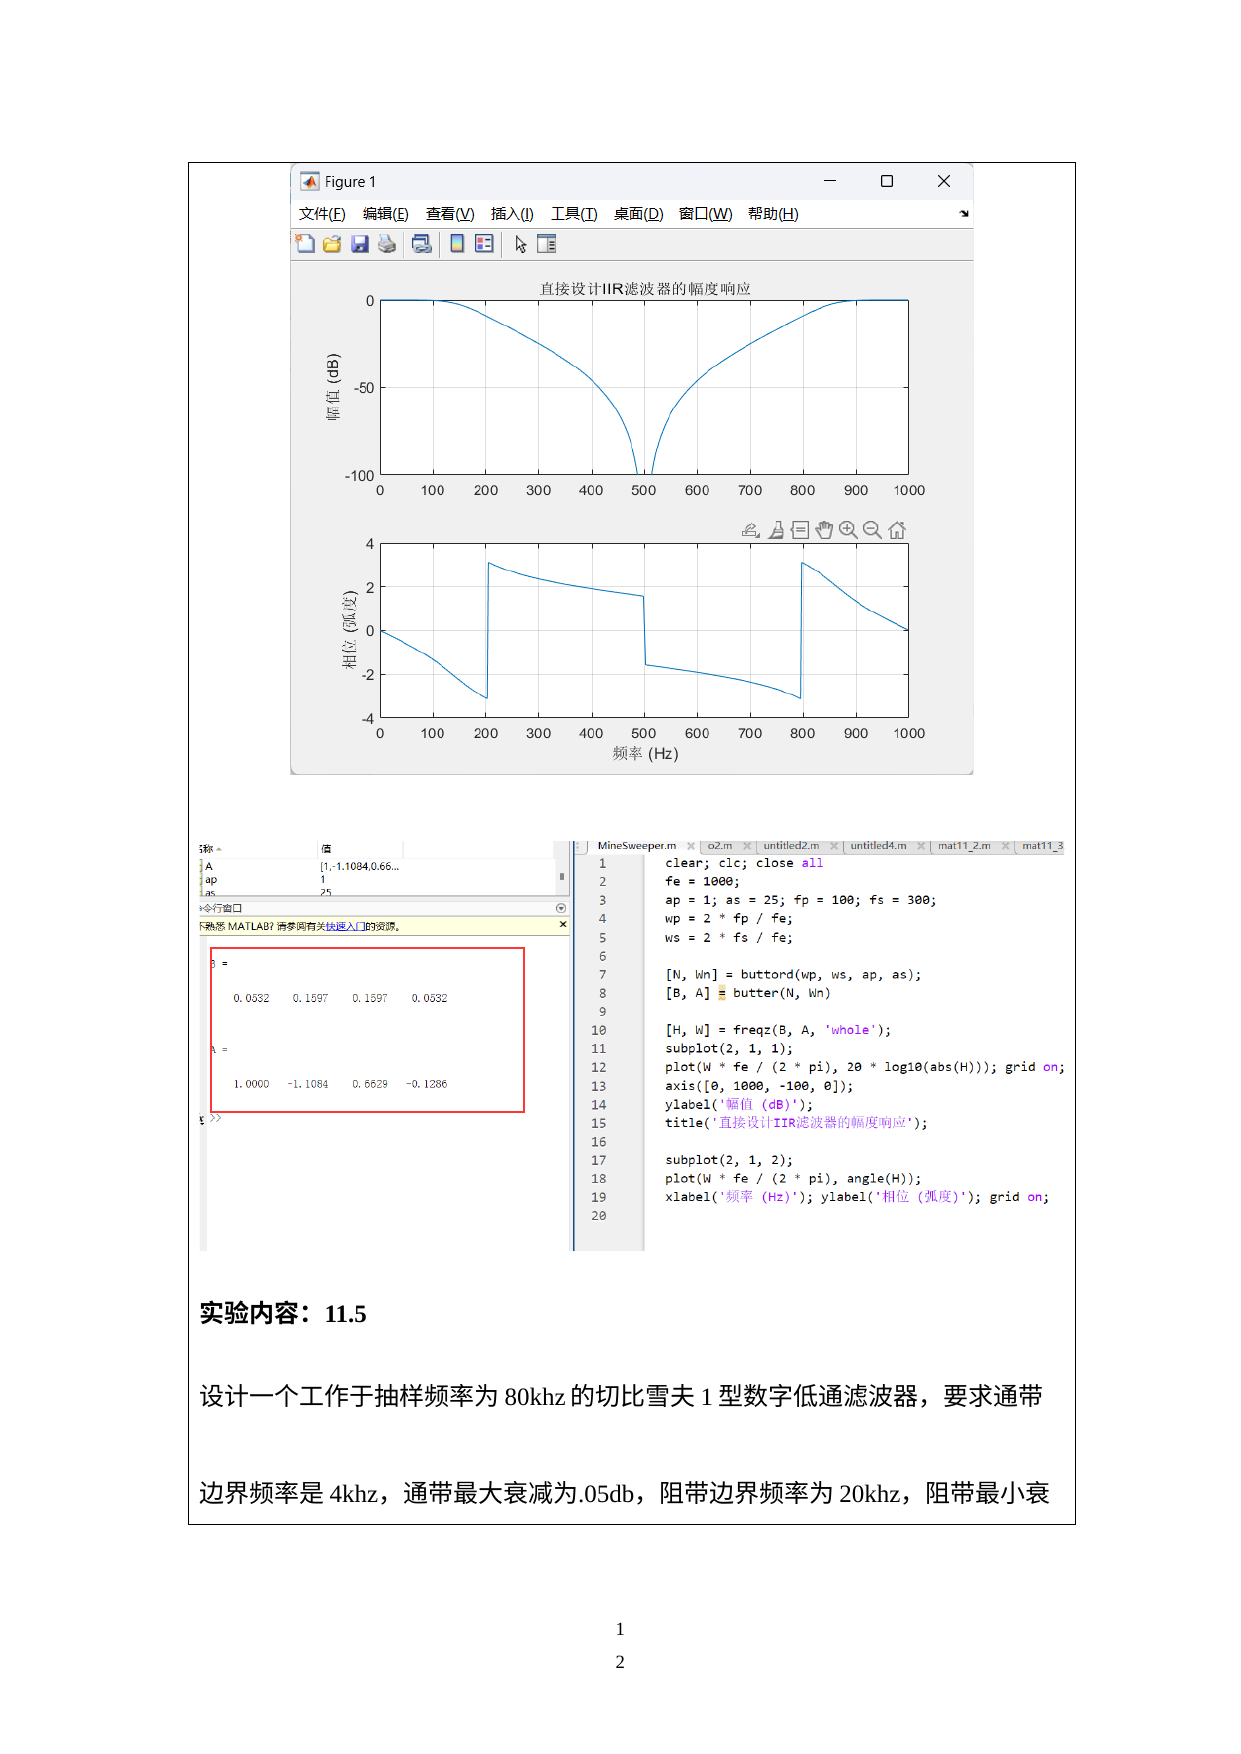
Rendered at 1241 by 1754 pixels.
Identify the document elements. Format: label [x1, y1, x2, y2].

table_cell [189, 163, 1075, 1524]
picture [290, 163, 974, 775]
picture [199, 841, 1065, 1251]
